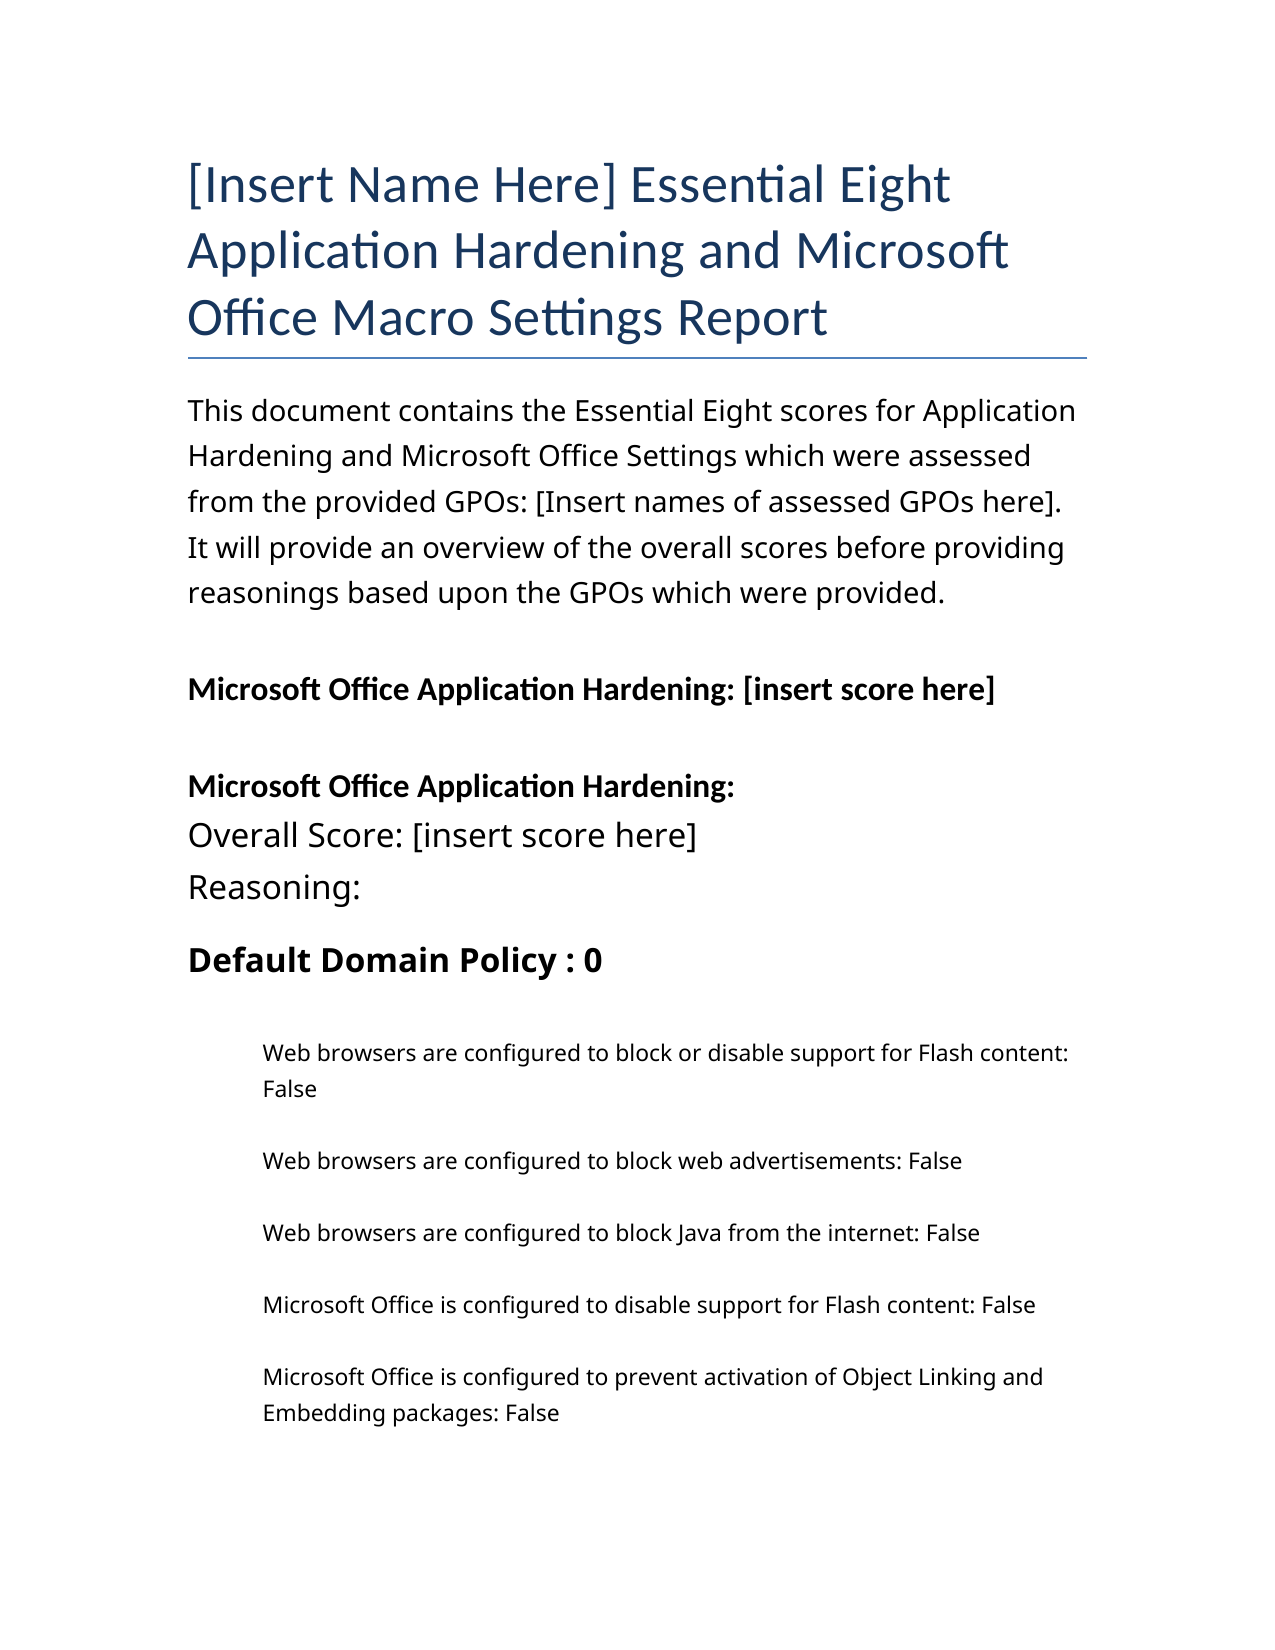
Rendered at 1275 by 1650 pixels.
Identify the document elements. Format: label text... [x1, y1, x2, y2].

title [Insert Name Here] Essential Eight Application Hardening and Microsoft Office Macro Settings Report [187, 150, 1087, 359]
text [262, 1037, 1087, 1428]
text Overall Score: [insert score here] Reasoning: [187, 812, 1087, 909]
text This document contains the Essential Eight scores for Application Hardening and Microsoft Office Settings which were assessed from the provided GPOs: [Insert names of assessed GPOs here]. It will provide an overview of the overall scores before providing reasonings based upon the GPOs which were provided. [187, 390, 1087, 612]
text Default Domain Policy : 0 [187, 937, 1087, 1013]
subtitle Microsoft Office Application Hardening: [insert score here] [187, 668, 1087, 709]
subtitle Microsoft Office Application Hardening: [187, 765, 1087, 806]
